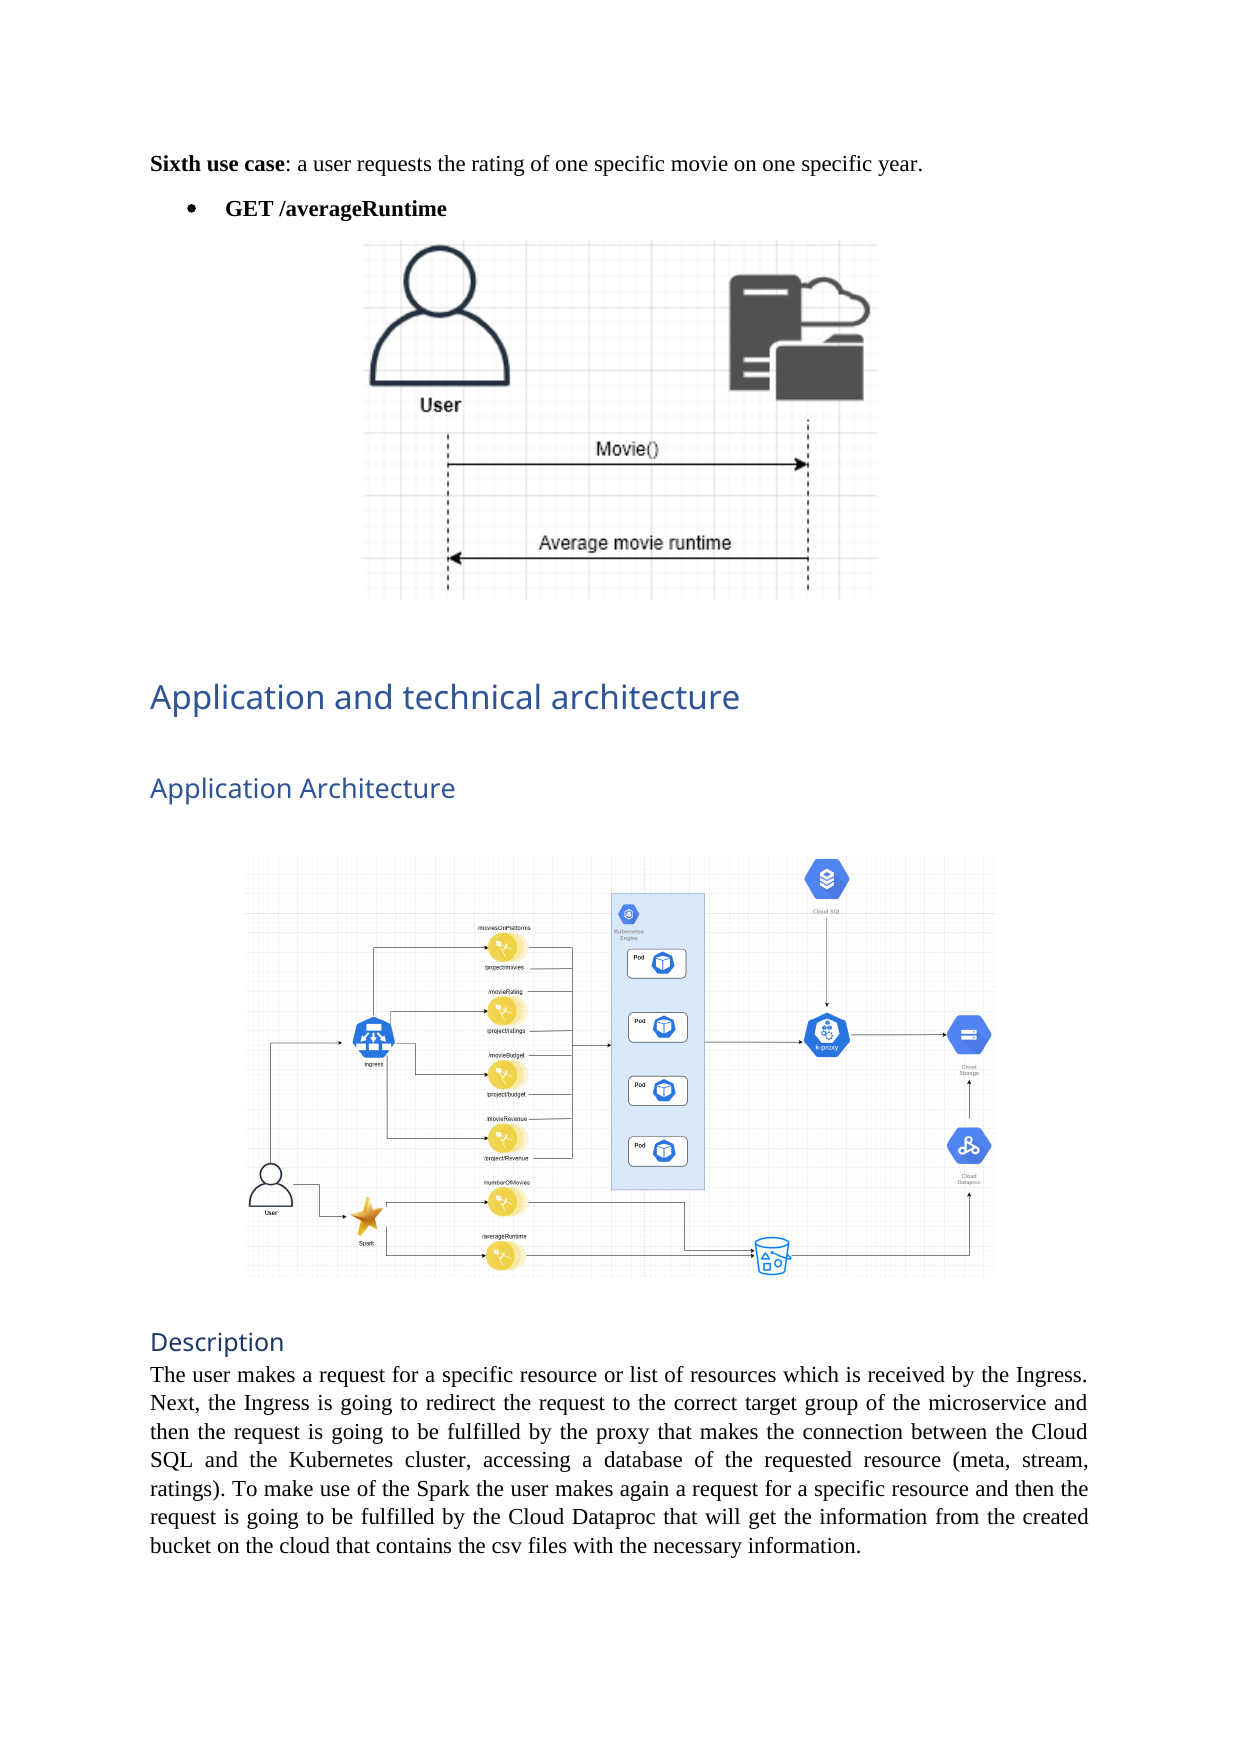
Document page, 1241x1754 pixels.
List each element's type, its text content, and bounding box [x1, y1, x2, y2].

text The user makes a request for a specific resource or list of resources which is received by the Ingress. Next, the Ingress is going to redirect the request to the correct target group of the microservice and then the request is going to be fulfilled by the proxy that makes the connection between the Cloud SQL and the Kubernetes cluster, accessing a database of the requested resource (meta, stream, ratings). To make use of the Spark the user makes again a request for a specific resource and then the request is going to be fulfilled by the Cloud Dataproc that will get the information from the created bucket on the cloud that contains the csv files with the necessary information. [150, 1361, 1090, 1558]
subtitle Application and technical architecture [150, 674, 1090, 719]
picture [245, 856, 995, 1277]
text Sixth use case: a user requests the rating of one specific movie on one specific year. [150, 150, 1090, 176]
list GET /averageRuntime [187, 195, 1090, 221]
subtitle Application Architecture [150, 769, 1090, 806]
picture [363, 240, 878, 600]
subtitle Description [150, 1324, 1090, 1358]
